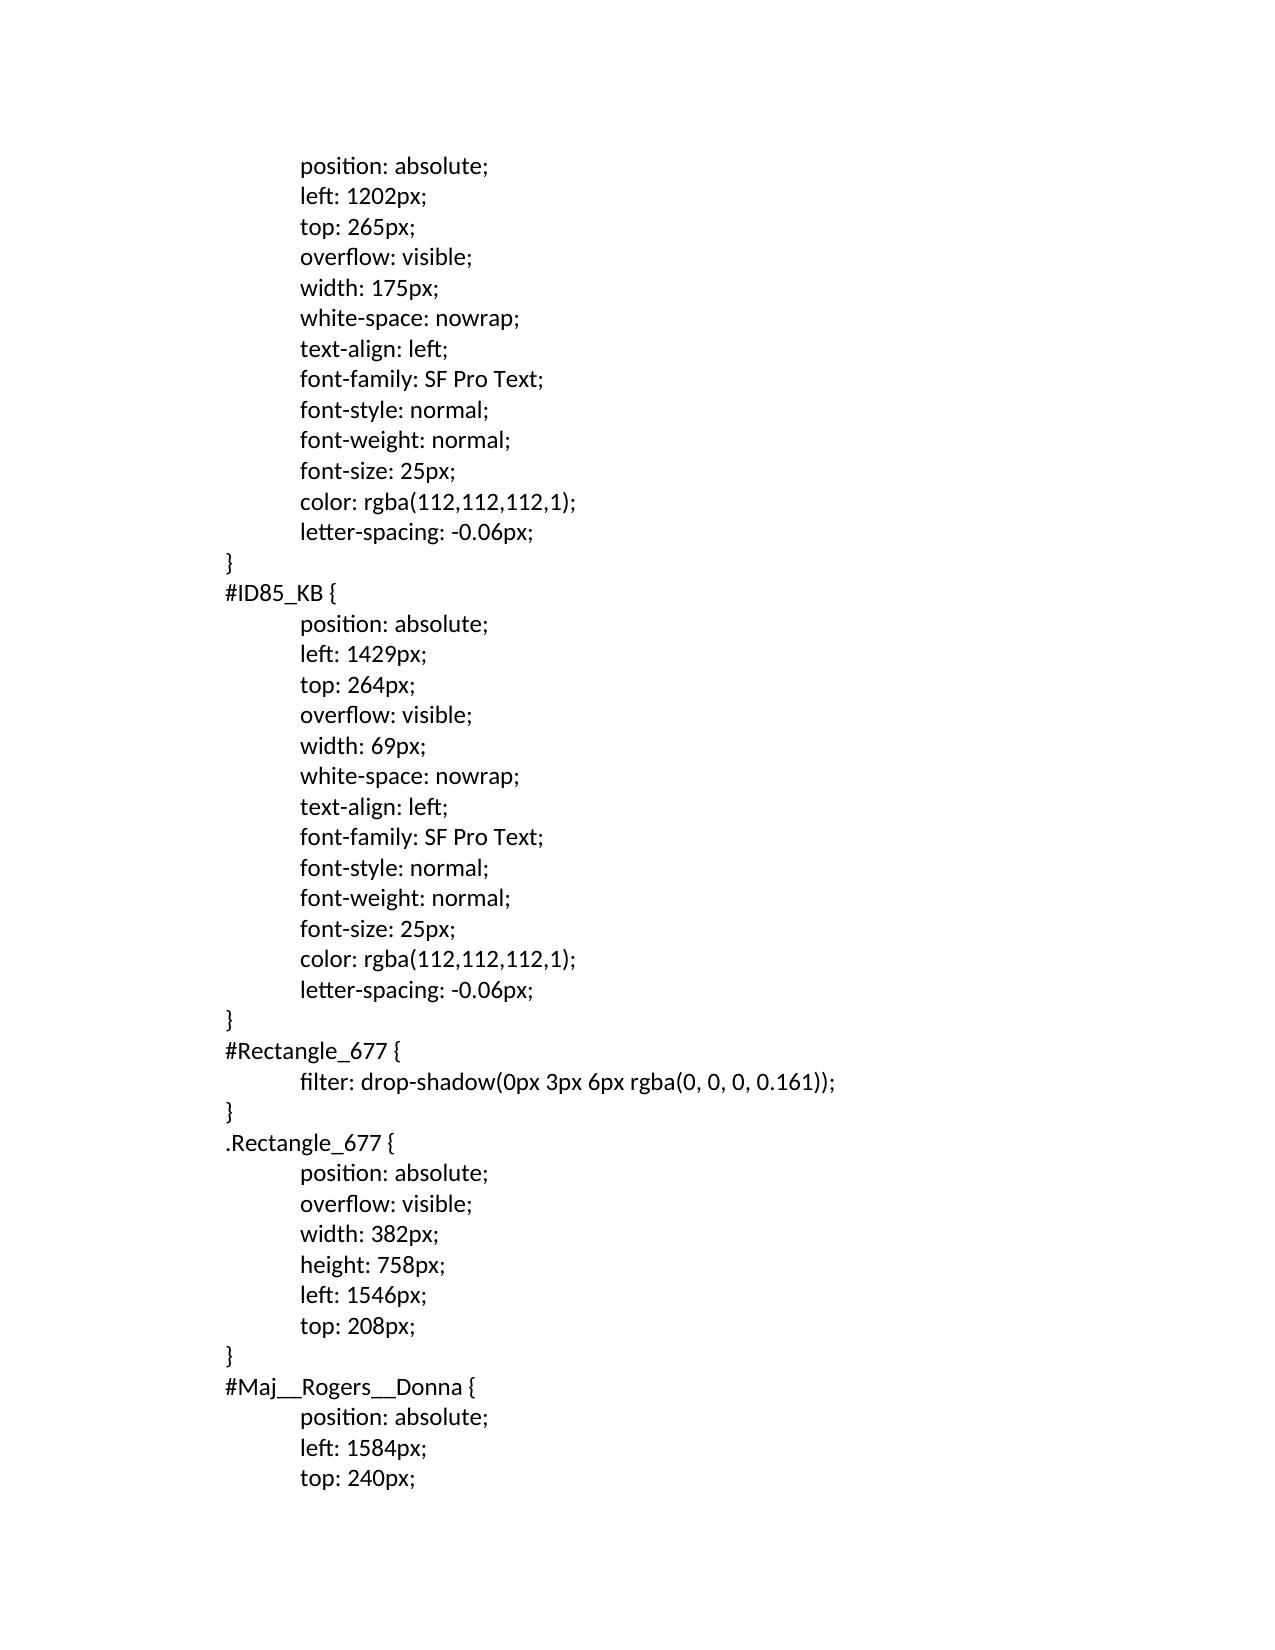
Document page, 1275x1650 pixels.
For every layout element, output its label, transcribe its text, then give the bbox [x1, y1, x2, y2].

text top: 265px; [150, 211, 1125, 242]
text position: absolute; [150, 150, 1125, 181]
text letter-spacing: -0.06px; [150, 974, 1125, 1004]
text } [150, 1004, 1125, 1035]
text font-style: normal; [150, 852, 1125, 882]
text text-align: left; [150, 791, 1125, 821]
text } [150, 1096, 1125, 1127]
text top: 240px; [150, 1462, 1125, 1493]
text width: 69px; [150, 730, 1125, 760]
text font-weight: normal; [150, 882, 1125, 913]
text font-size: 25px; [150, 913, 1125, 943]
text letter-spacing: -0.06px; [150, 516, 1125, 547]
text width: 382px; [150, 1218, 1125, 1249]
text left: 1429px; [150, 638, 1125, 669]
text } [150, 1340, 1125, 1371]
text filter: drop-shadow(0px 3px 6px rgba(0, 0, 0, 0.161)); [150, 1066, 1125, 1096]
text } [150, 547, 1125, 577]
text font-weight: normal; [150, 425, 1125, 455]
text position: absolute; [150, 608, 1125, 638]
text left: 1584px; [150, 1432, 1125, 1462]
text font-size: 25px; [150, 455, 1125, 486]
text position: absolute; [150, 1157, 1125, 1188]
text text-align: left; [150, 333, 1125, 364]
text #ID85_KB { [150, 577, 1125, 608]
text left: 1202px; [150, 181, 1125, 211]
text overflow: visible; [150, 699, 1125, 730]
text top: 264px; [150, 669, 1125, 699]
text left: 1546px; [150, 1279, 1125, 1310]
text white-space: nowrap; [150, 760, 1125, 791]
text height: 758px; [150, 1249, 1125, 1279]
text width: 175px; [150, 272, 1125, 303]
text color: rgba(112,112,112,1); [150, 486, 1125, 516]
text overflow: visible; [150, 242, 1125, 272]
text white-space: nowrap; [150, 303, 1125, 333]
text font-family: SF Pro Text; [150, 821, 1125, 852]
text #Rectangle_677 { [150, 1035, 1125, 1066]
text color: rgba(112,112,112,1); [150, 943, 1125, 974]
text overflow: visible; [150, 1188, 1125, 1218]
text top: 208px; [150, 1310, 1125, 1340]
text font-family: SF Pro Text; [150, 364, 1125, 394]
text .Rectangle_677 { [150, 1127, 1125, 1157]
text #Maj__Rogers__Donna { [150, 1371, 1125, 1401]
text font-style: normal; [150, 394, 1125, 425]
text position: absolute; [150, 1401, 1125, 1432]
